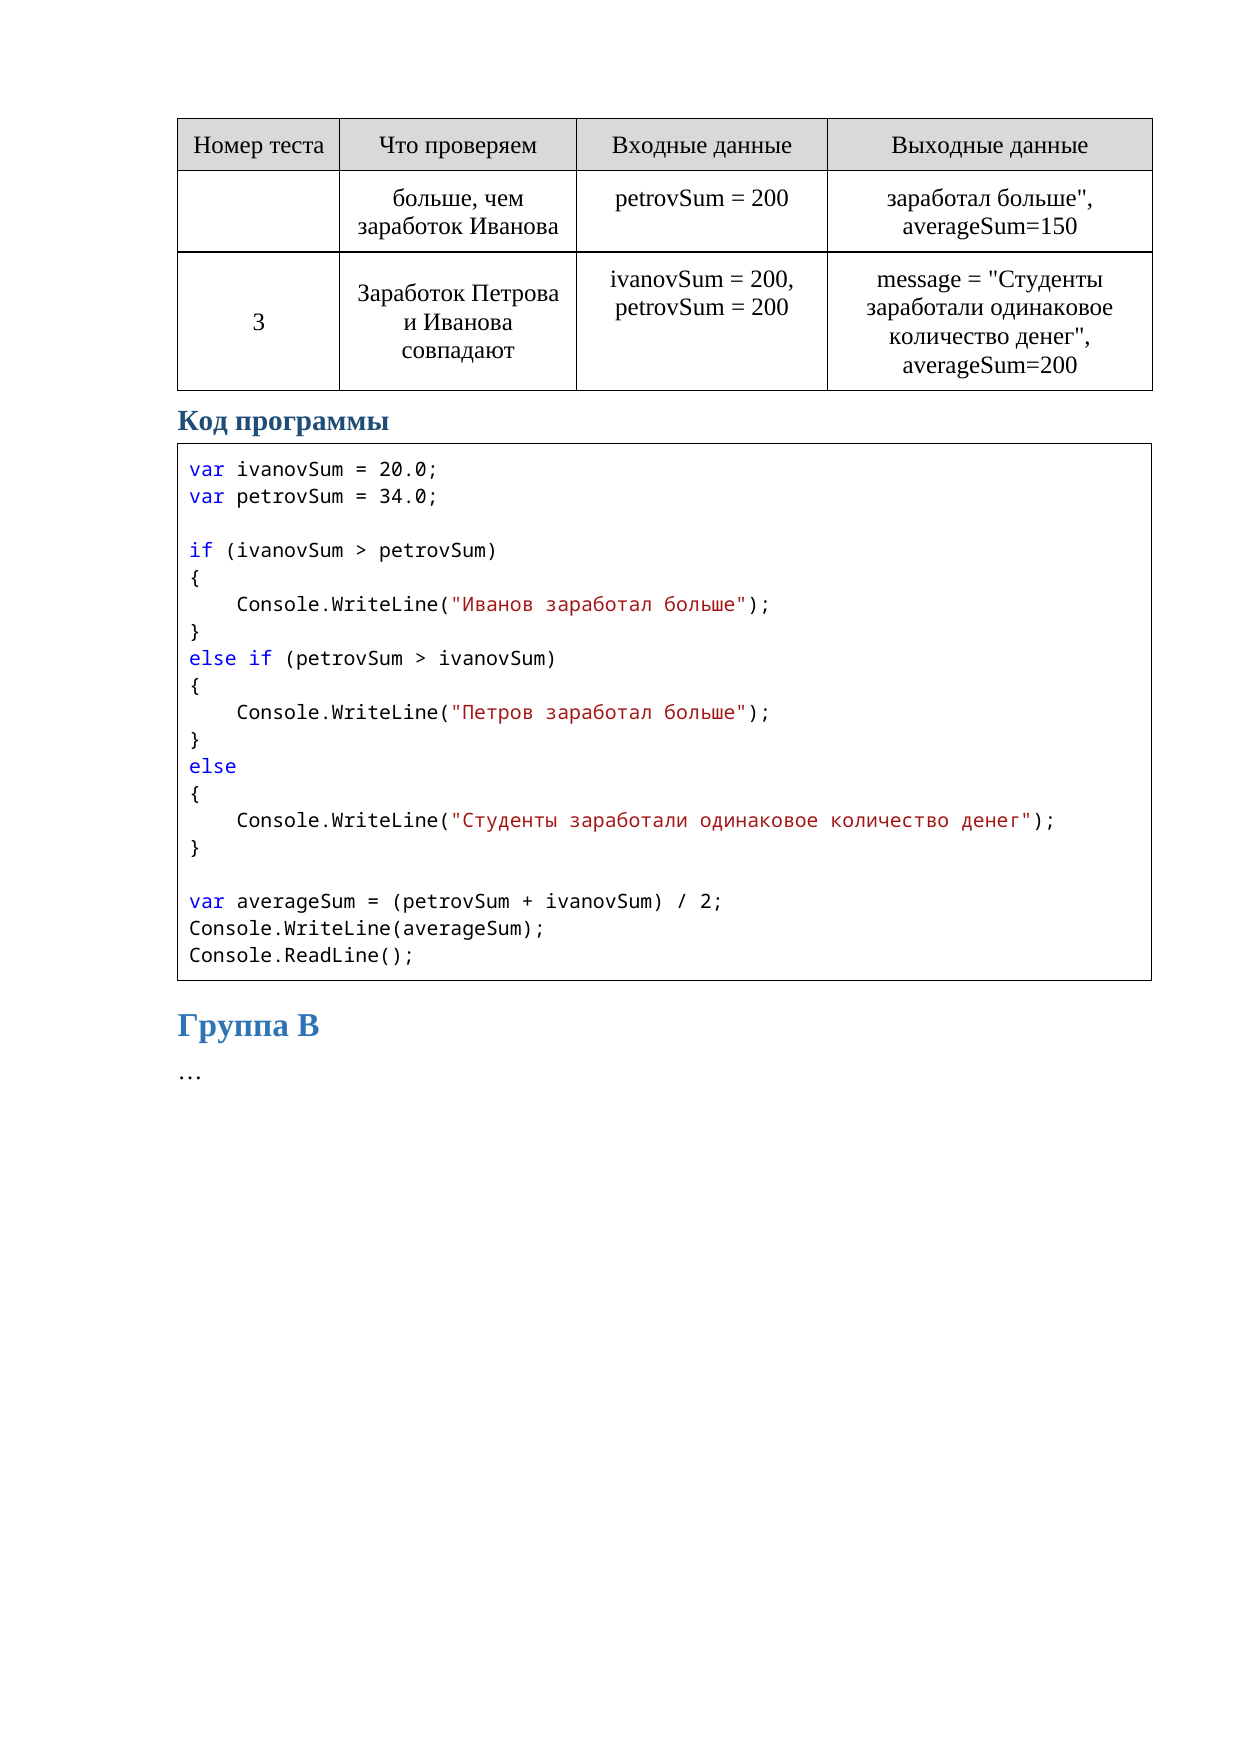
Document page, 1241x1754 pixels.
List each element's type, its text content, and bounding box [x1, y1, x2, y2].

table_cell ivanovSum = 200, petrovSum = 200 [577, 253, 827, 390]
table_cell ivanovSum = 100, petrovSum = 200 [577, 171, 827, 251]
text … [177, 1056, 1152, 1085]
table_cell message = "Студенты заработали одинаковое количество денег", averageSum=200 [828, 253, 1152, 390]
table_cell 2 [178, 171, 339, 251]
table_cell Заработок Петрова и Иванова совпадают [340, 253, 576, 390]
table_header Что проверяем [340, 119, 576, 170]
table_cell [828, 171, 1152, 251]
table_header Выходные данные [828, 119, 1152, 170]
table_header Номер теста [178, 119, 339, 170]
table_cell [340, 171, 576, 251]
table_cell 3 [178, 253, 339, 390]
subtitle Код программы [177, 403, 1152, 437]
subtitle Группа B [177, 1006, 1152, 1044]
table_header Входные данные [577, 119, 827, 170]
table_header var ivanovSum = 20.0; var petrovSum = 34.0; if (ivanovSum > petrovSum) { Console.WriteLine("Иванов заработал больше"); } else if (petrovSum > ivanovSum) { Console.WriteLine("Петров заработал больше"); } else { Console.WriteLine("Студенты заработали одинаковое количество денег"); } var averageSum = (petrovSum + ivanovSum) / 2; Console.WriteLine(averageSum); Console.ReadLine(); [178, 444, 1151, 979]
